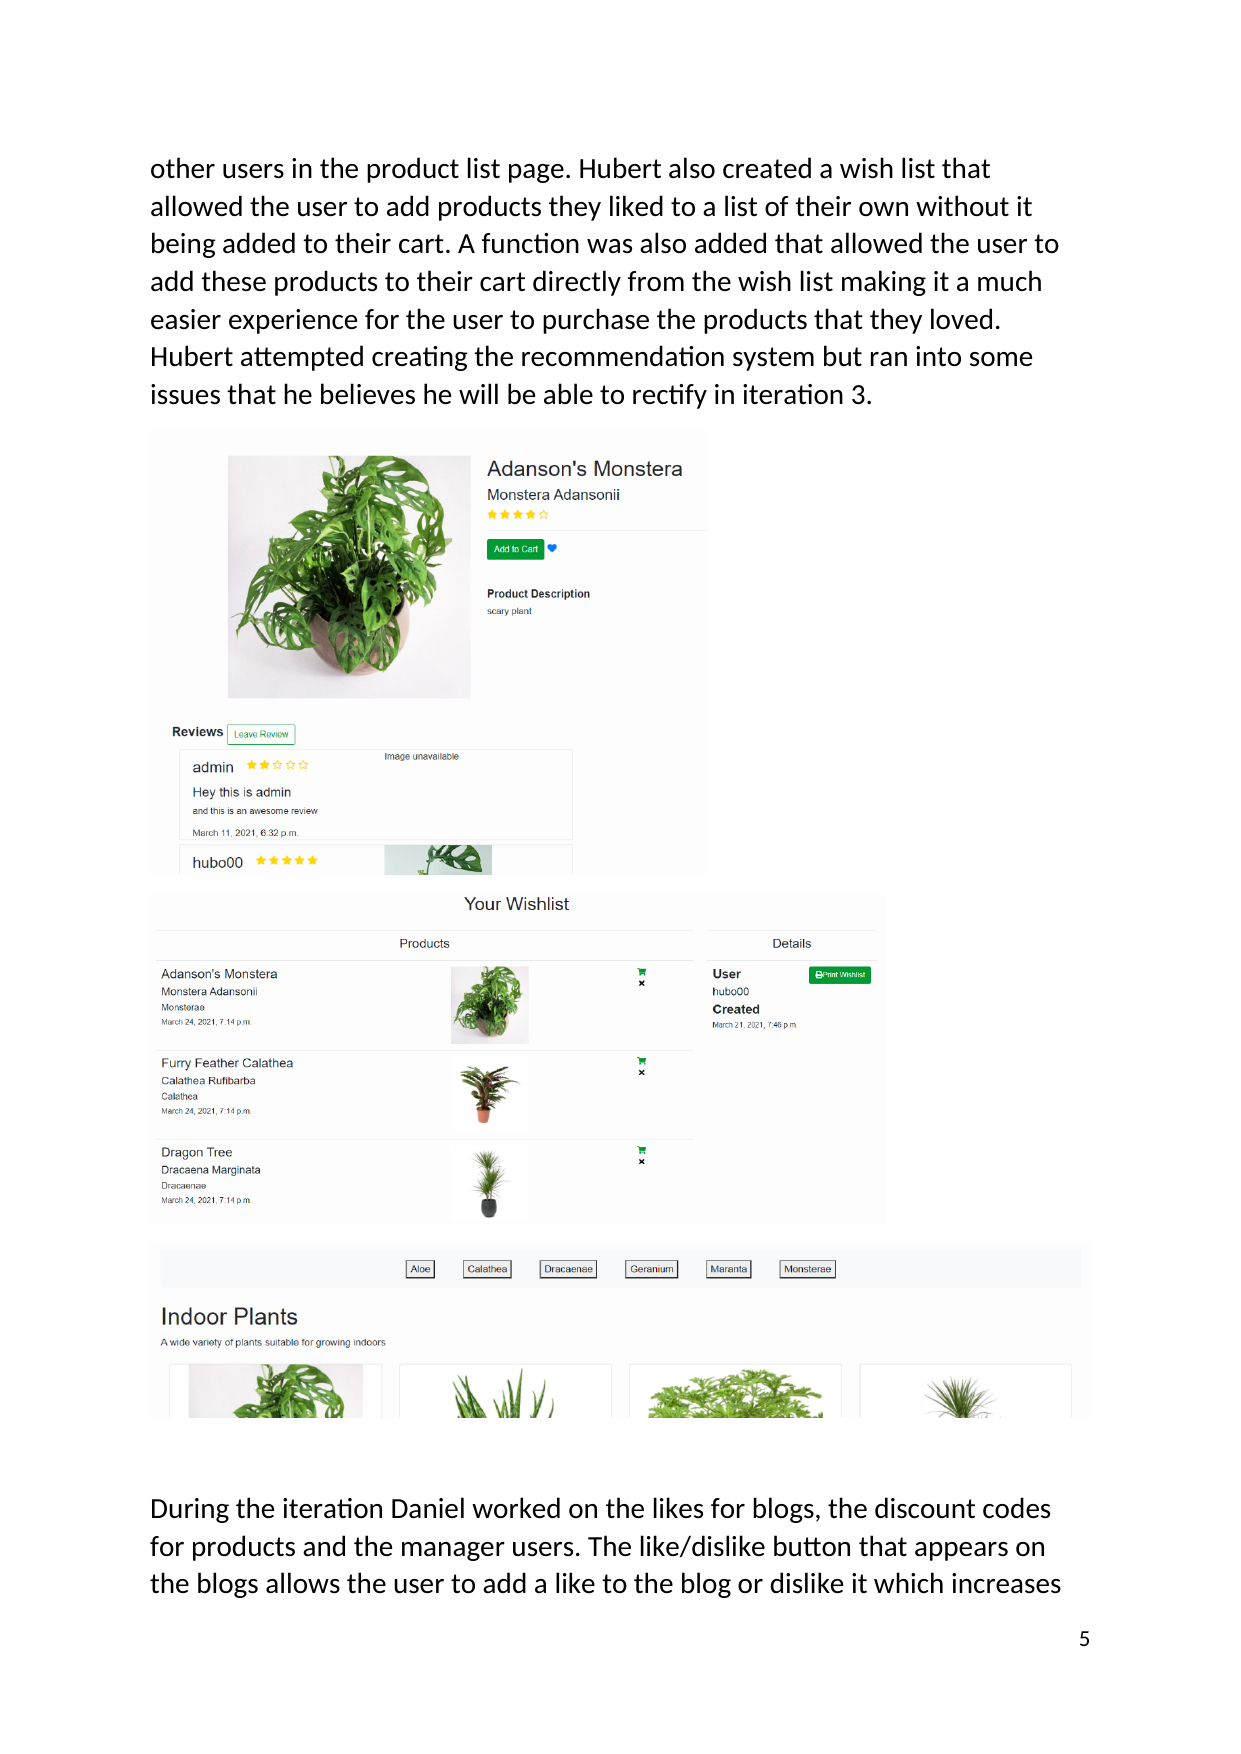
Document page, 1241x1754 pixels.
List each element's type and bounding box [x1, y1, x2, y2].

picture [150, 1241, 1091, 1418]
picture [150, 893, 886, 1224]
picture [150, 430, 707, 875]
text [150, 1490, 1090, 1601]
text [150, 150, 1090, 412]
